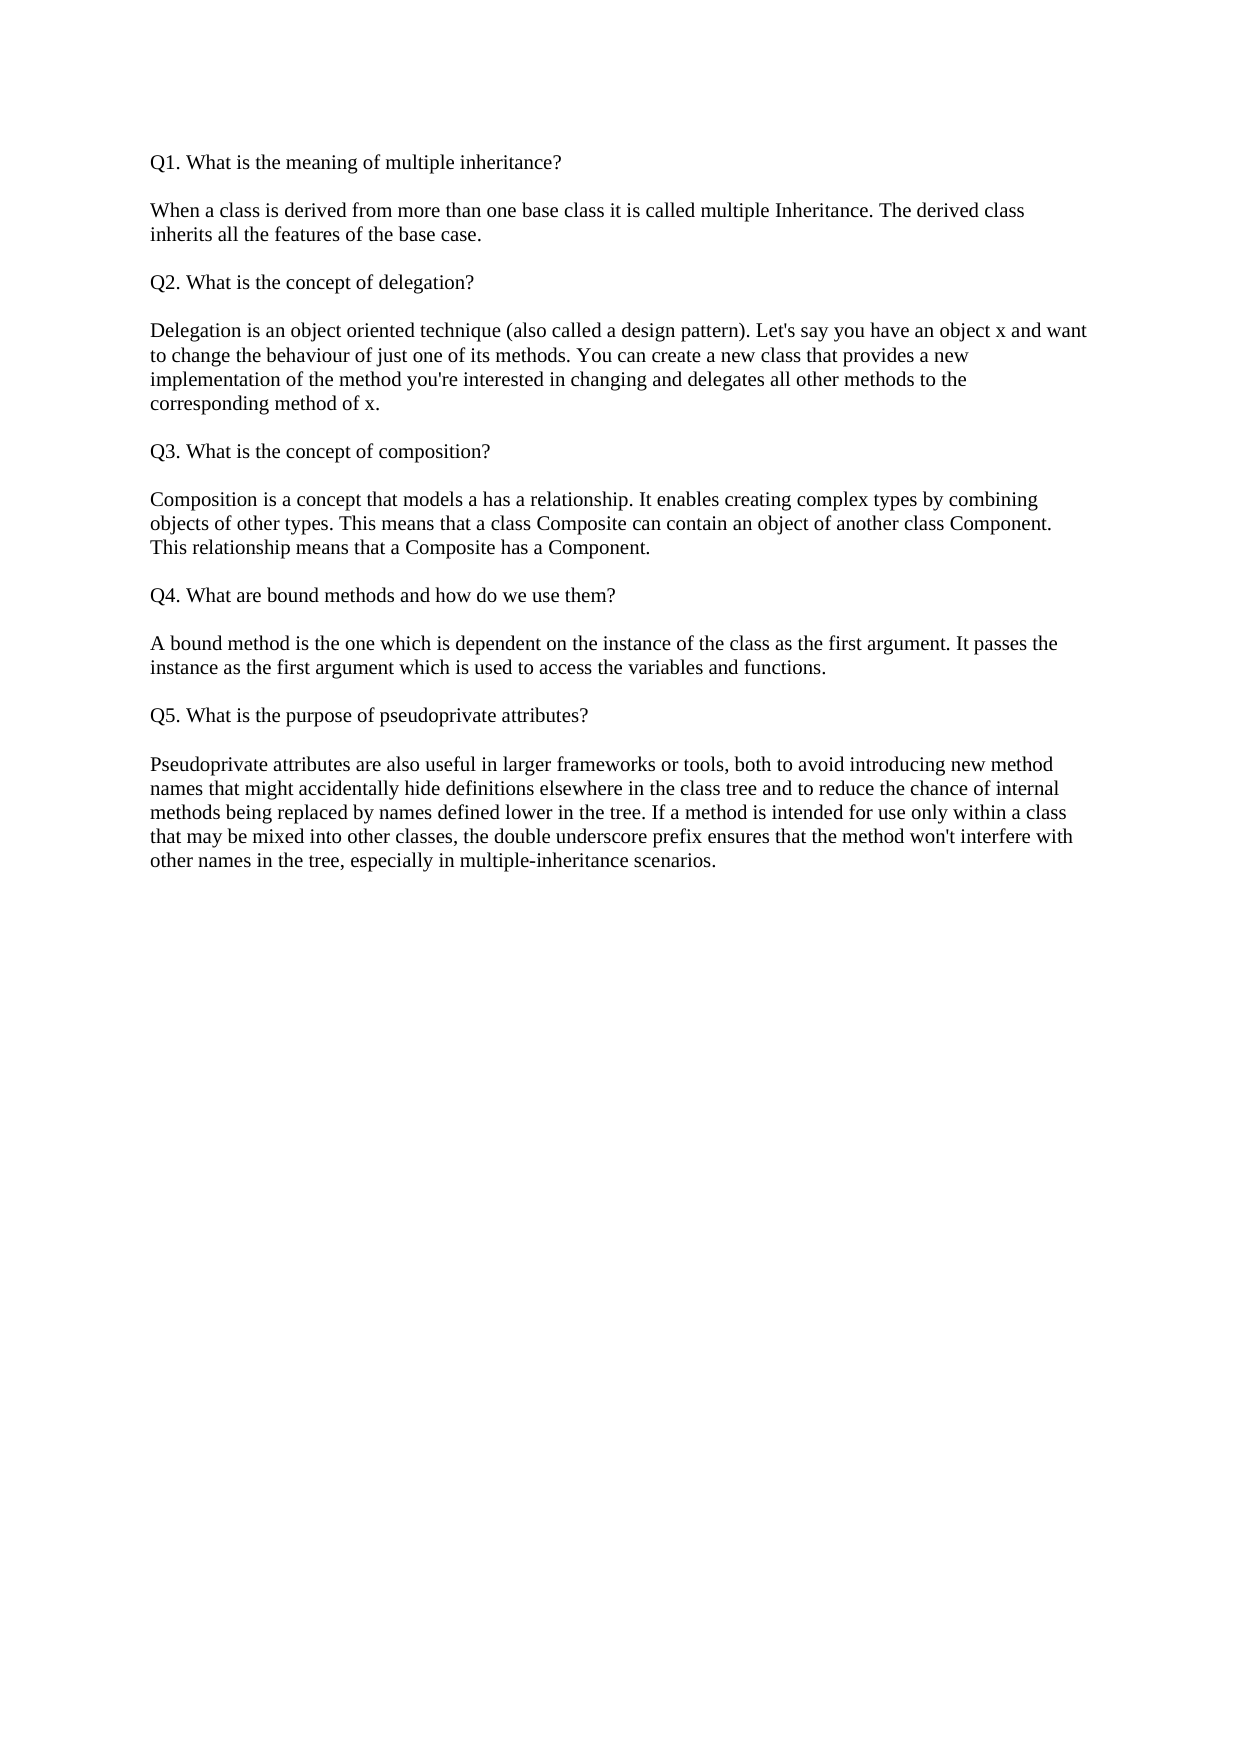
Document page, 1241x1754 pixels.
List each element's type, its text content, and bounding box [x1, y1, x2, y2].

text Composition is a concept that models a has a relationship. It enables creating complex types by combining objects of other types. This means that a class Composite can contain an object of another class Component. This relationship means that a Composite has a Component. [150, 487, 1090, 559]
text Q2. What is the concept of delegation? [150, 270, 1090, 294]
text Pseudoprivate attributes are also useful in larger frameworks or tools, both to avoid introducing new method names that might accidentally hide definitions elsewhere in the class tree and to reduce the chance of internal methods being replaced by names defined lower in the tree. If a method is intended for use only within a class that may be mixed into other classes, the double underscore prefix ensures that the method won't interfere with other names in the tree, especially in multiple-inheritance scenarios. [150, 752, 1090, 872]
text Q5. What is the purpose of pseudoprivate attributes? [150, 703, 1090, 727]
text Q1. What is the meaning of multiple inheritance? [150, 150, 1090, 174]
text Q3. What is the concept of composition? [150, 439, 1090, 463]
text Q4. What are bound methods and how do we use them? [150, 583, 1090, 607]
text A bound method is the one which is dependent on the instance of the class as the first argument. It passes the instance as the first argument which is used to access the variables and functions. [150, 631, 1090, 679]
text Delegation is an object oriented technique (also called a design pattern). Let's say you have an object x and want to change the behaviour of just one of its methods. You can create a new class that provides a new implementation of the method you're interested in changing and delegates all other methods to the corresponding method of x. [150, 318, 1090, 415]
text When a class is derived from more than one base class it is called multiple Inheritance. The derived class inherits all the features of the base case. [150, 198, 1090, 246]
